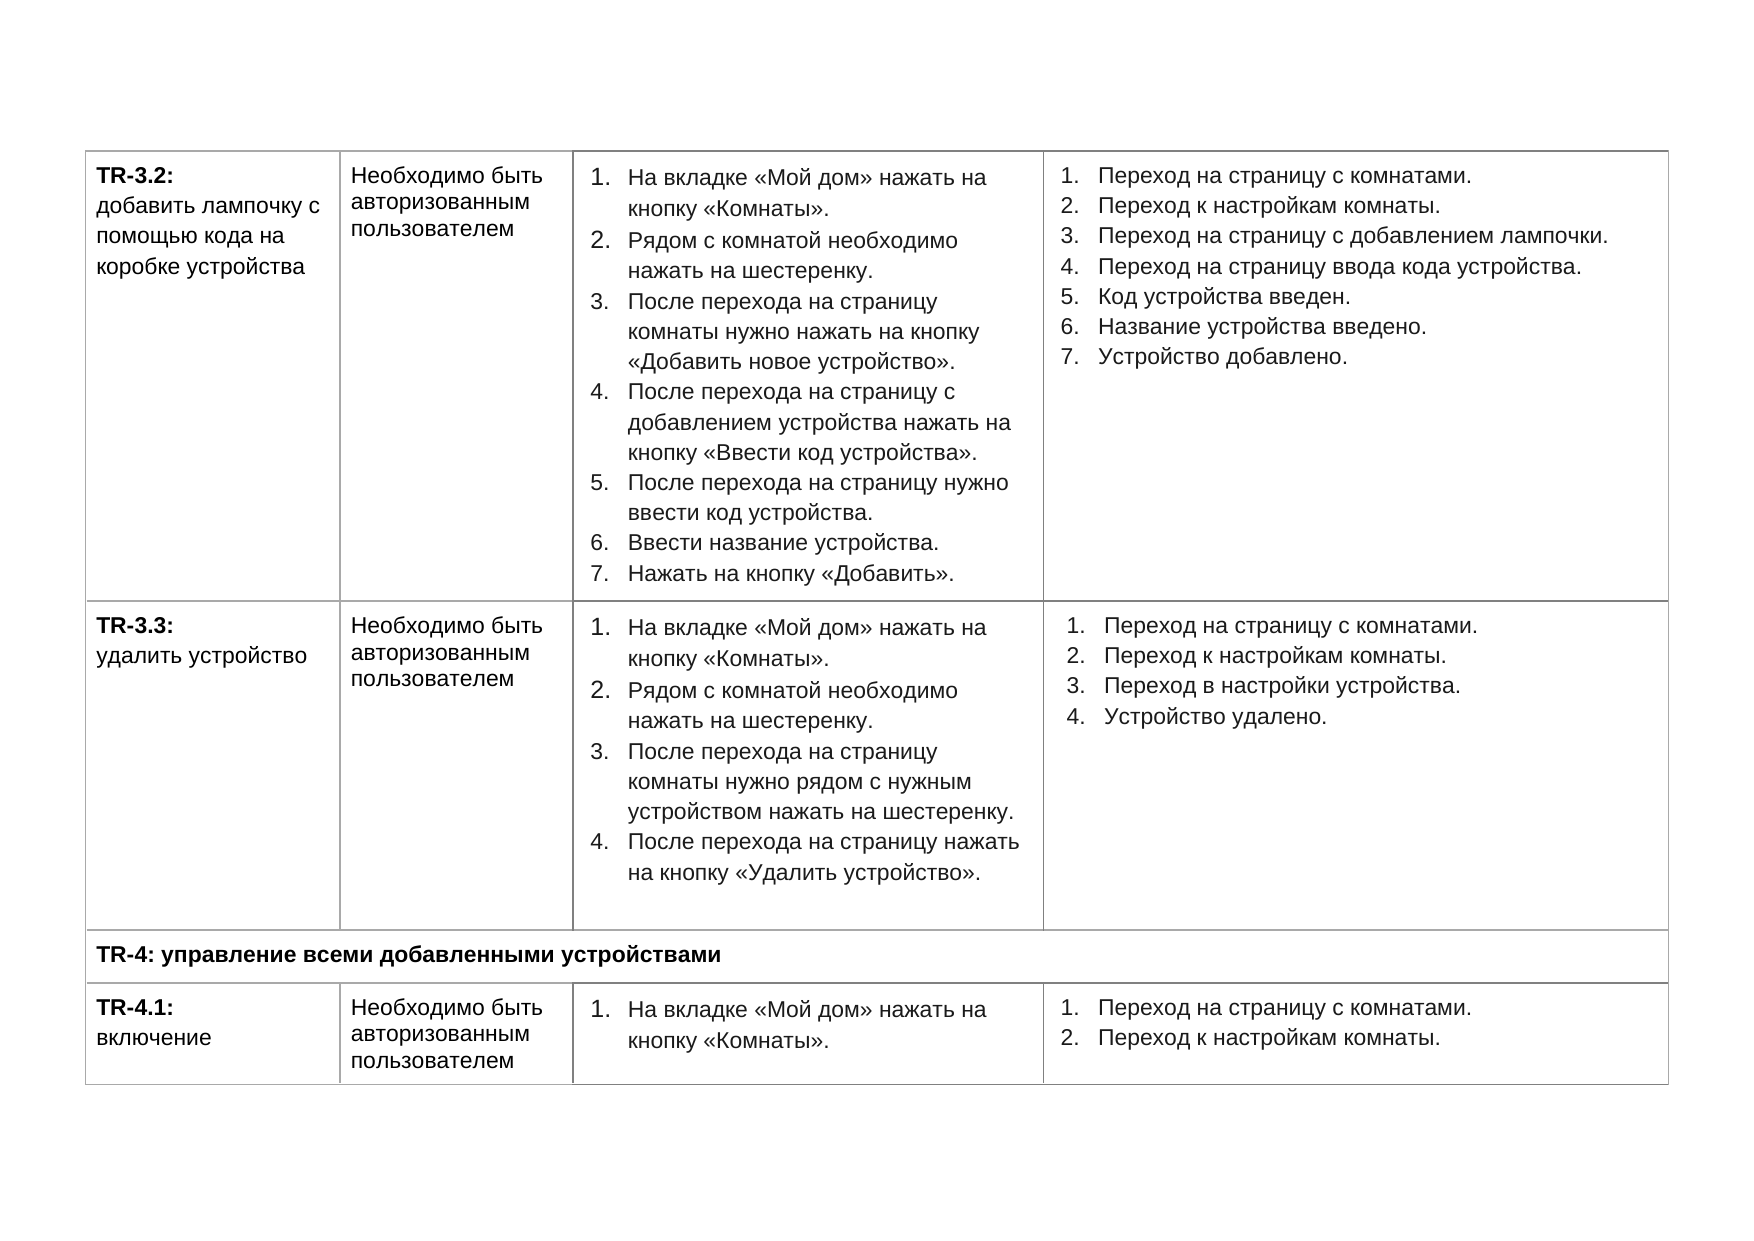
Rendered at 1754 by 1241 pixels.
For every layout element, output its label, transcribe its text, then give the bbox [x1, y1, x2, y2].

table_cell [574, 984, 1043, 1083]
table_cell TR-3.2: добавить лампочку с помощью кода на коробке устройства [86, 152, 339, 600]
table_cell На вкладке «Мой дом» нажать на кнопку «Комнаты». Рядом с комнатой необходимо нажать на шестеренку. После перехода на страницу комнаты нужно нажать на кнопку «Добавить новое устройство». После перехода на страницу с добавлением устройства нажать на кнопку «Ввести код устройства». После перехода на страницу нужно ввести код устройства. Ввести название устройства. Нажать на кнопку «Добавить». [574, 152, 1043, 600]
table_cell Переход на страницу с комнатами. Переход к настройкам комнаты. Переход на страницу с добавлением лампочки. Переход на страницу ввода кода устройства. Код устройства введен. Название устройства введено. Устройство добавлено. [1044, 152, 1668, 600]
table_cell TR-4: управление всеми добавленными устройствами [86, 930, 1668, 982]
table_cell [1044, 984, 1668, 1083]
table_cell Переход на страницу с комнатами. Переход к настройкам комнаты. Переход в настройки устройства. Устройство удалено. [1044, 602, 1668, 929]
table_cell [341, 984, 572, 1083]
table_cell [86, 983, 339, 1083]
table_cell На вкладке «Мой дом» нажать на кнопку «Комнаты». Рядом с комнатой необходимо нажать на шестеренку. После перехода на страницу комнаты нужно рядом с нужным устройством нажать на шестеренку. После перехода на страницу нажать на кнопку «Удалить устройство». [574, 602, 1043, 929]
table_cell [341, 152, 572, 600]
table_cell TR-3.3: удалить устройство [86, 601, 339, 929]
table_cell Необходимо быть авторизованным пользователем [341, 602, 572, 929]
